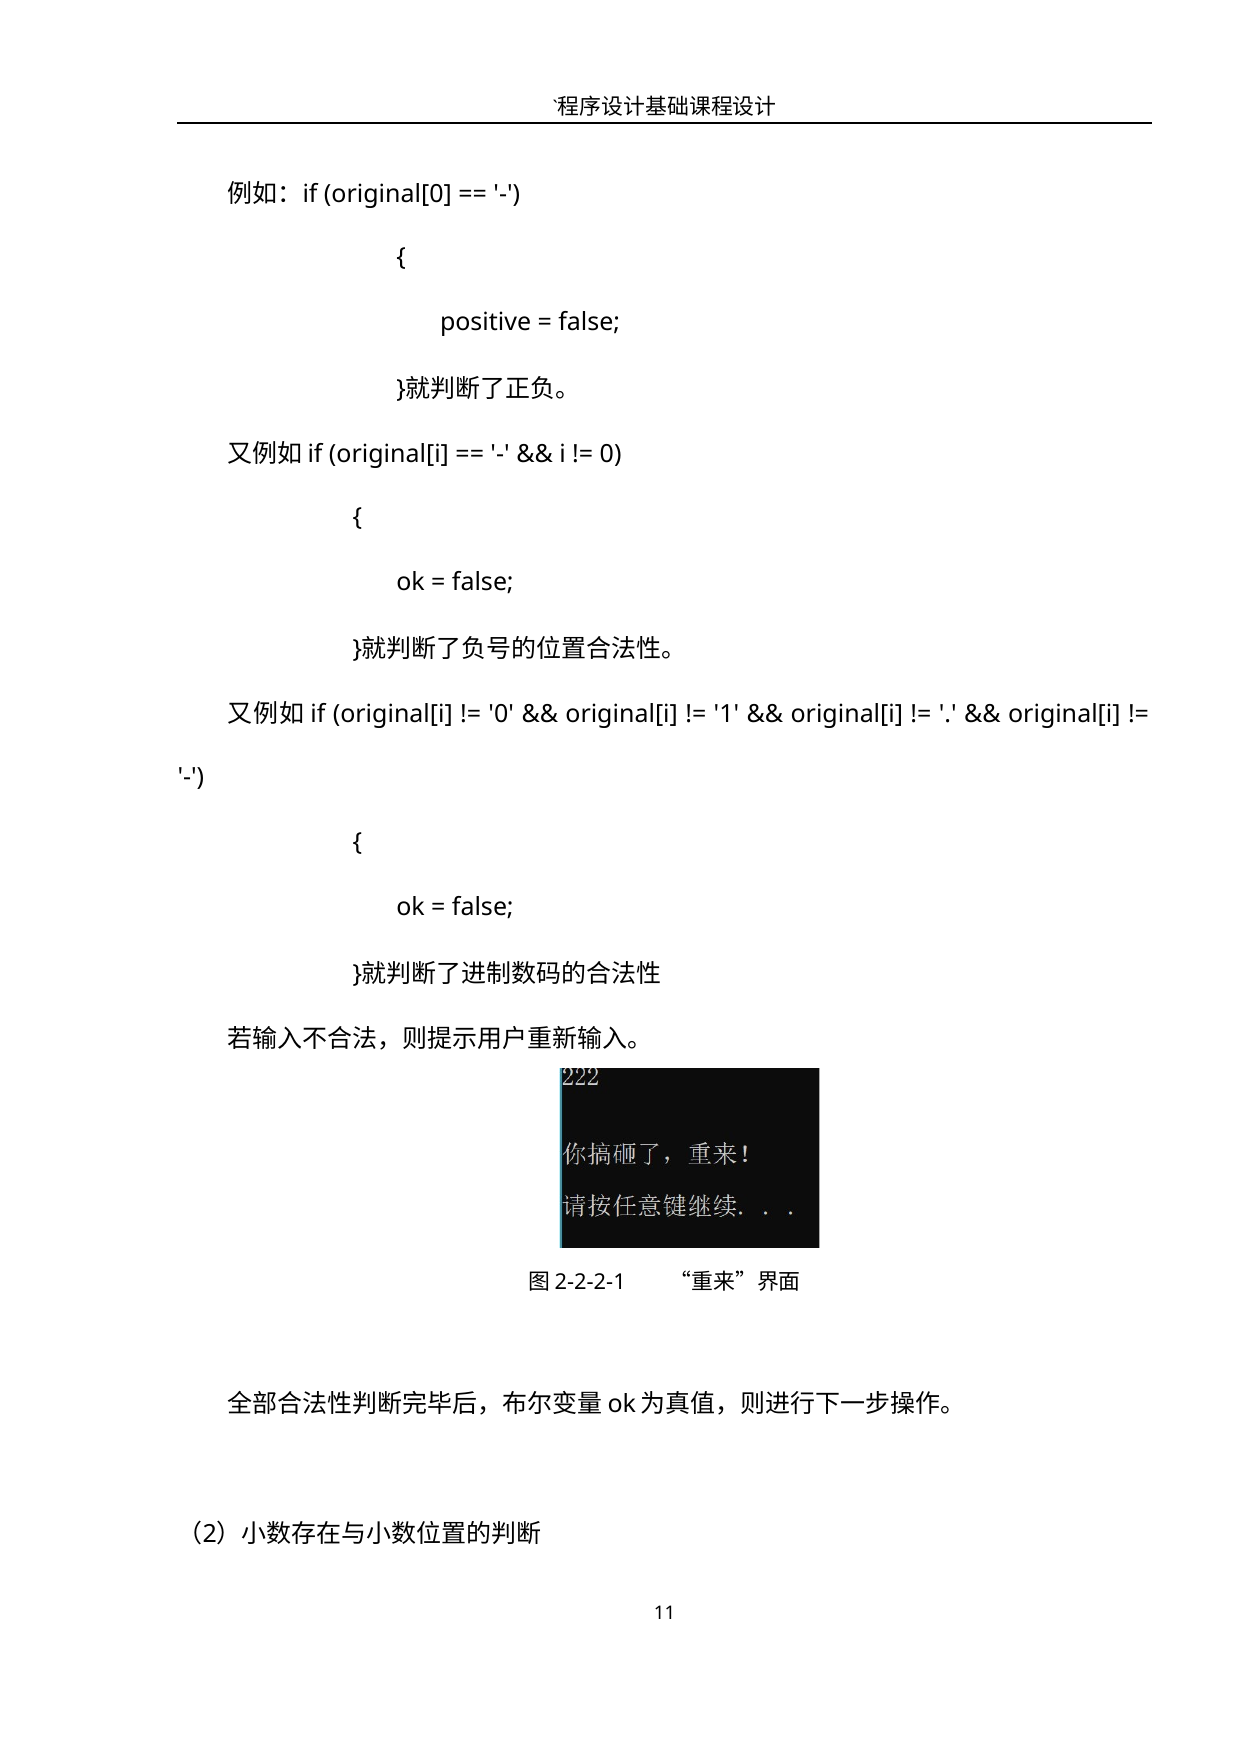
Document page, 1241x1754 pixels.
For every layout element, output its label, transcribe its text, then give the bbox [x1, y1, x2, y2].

text 全部合法性判断完毕后，布尔变量ok为真值，则进行下一步操作。 [177, 1369, 1152, 1434]
text positive = false; [283, 289, 1152, 354]
text 例如：if (original[0] == '-') [177, 159, 1152, 224]
text ok = false; [177, 874, 1152, 939]
text 又例如if (original[i] != '0' && original[i] != '1' && original[i] != '.' && original[i] != '-') [177, 679, 1152, 809]
text }就判断了正负。 [283, 354, 1152, 419]
text 又例如if (original[i] == '-' && i != 0) [177, 419, 1152, 484]
text （2）小数存在与小数位置的判断 [177, 1499, 1152, 1564]
text { [283, 224, 1152, 289]
picture [559, 1068, 820, 1248]
text 图2-2-2-1 “重来”界面 [177, 1264, 1152, 1296]
text { [177, 809, 1152, 874]
text ok = false; [177, 549, 1152, 614]
text 若输入不合法，则提示用户重新输入。 [177, 1004, 1152, 1069]
text }就判断了进制数码的合法性 [177, 939, 1152, 1004]
text { [177, 484, 1152, 549]
text }就判断了负号的位置合法性。 [177, 614, 1152, 679]
